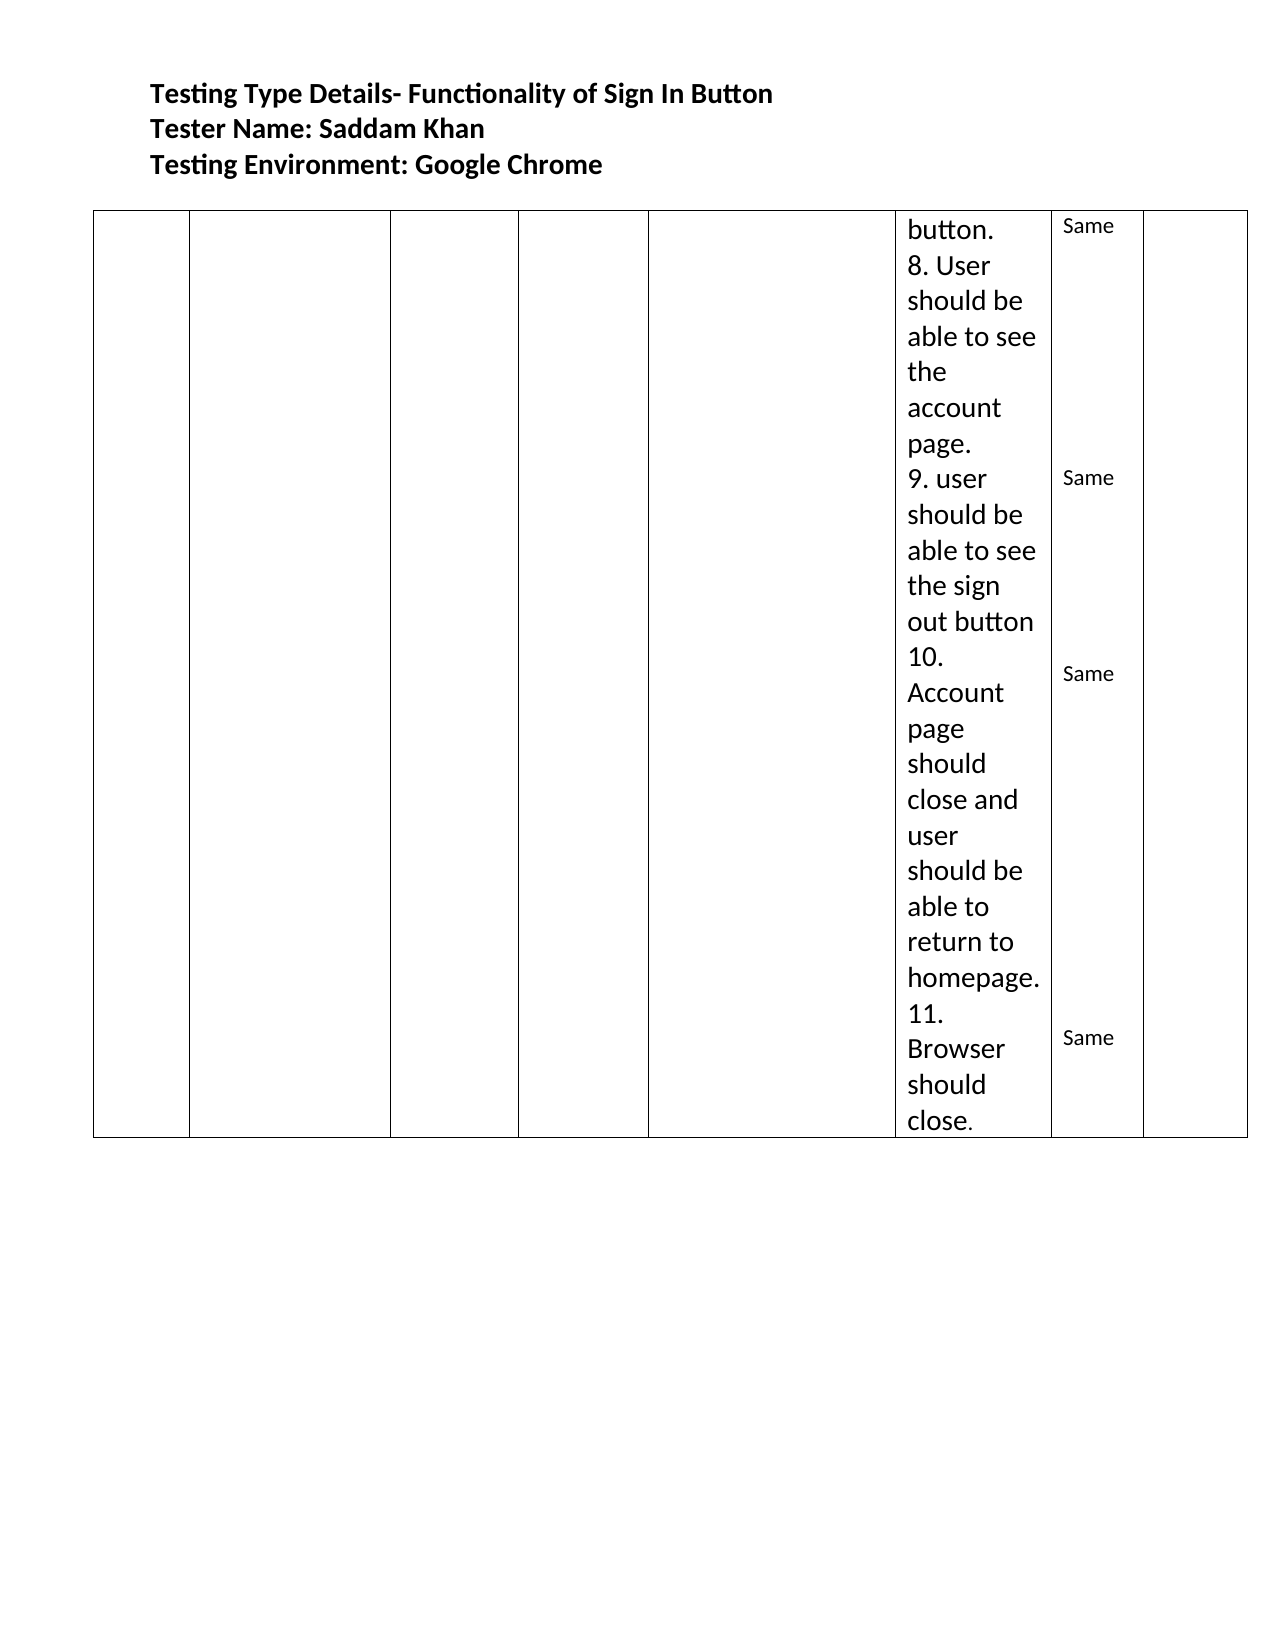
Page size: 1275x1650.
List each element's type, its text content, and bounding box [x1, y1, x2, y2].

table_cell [1052, 211, 1143, 1137]
table_cell 1 [94, 211, 189, 1137]
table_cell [391, 211, 518, 1137]
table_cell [896, 211, 1051, 1137]
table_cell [1144, 211, 1247, 1137]
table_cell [649, 211, 895, 1137]
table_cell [190, 211, 390, 1137]
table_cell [519, 211, 648, 1137]
